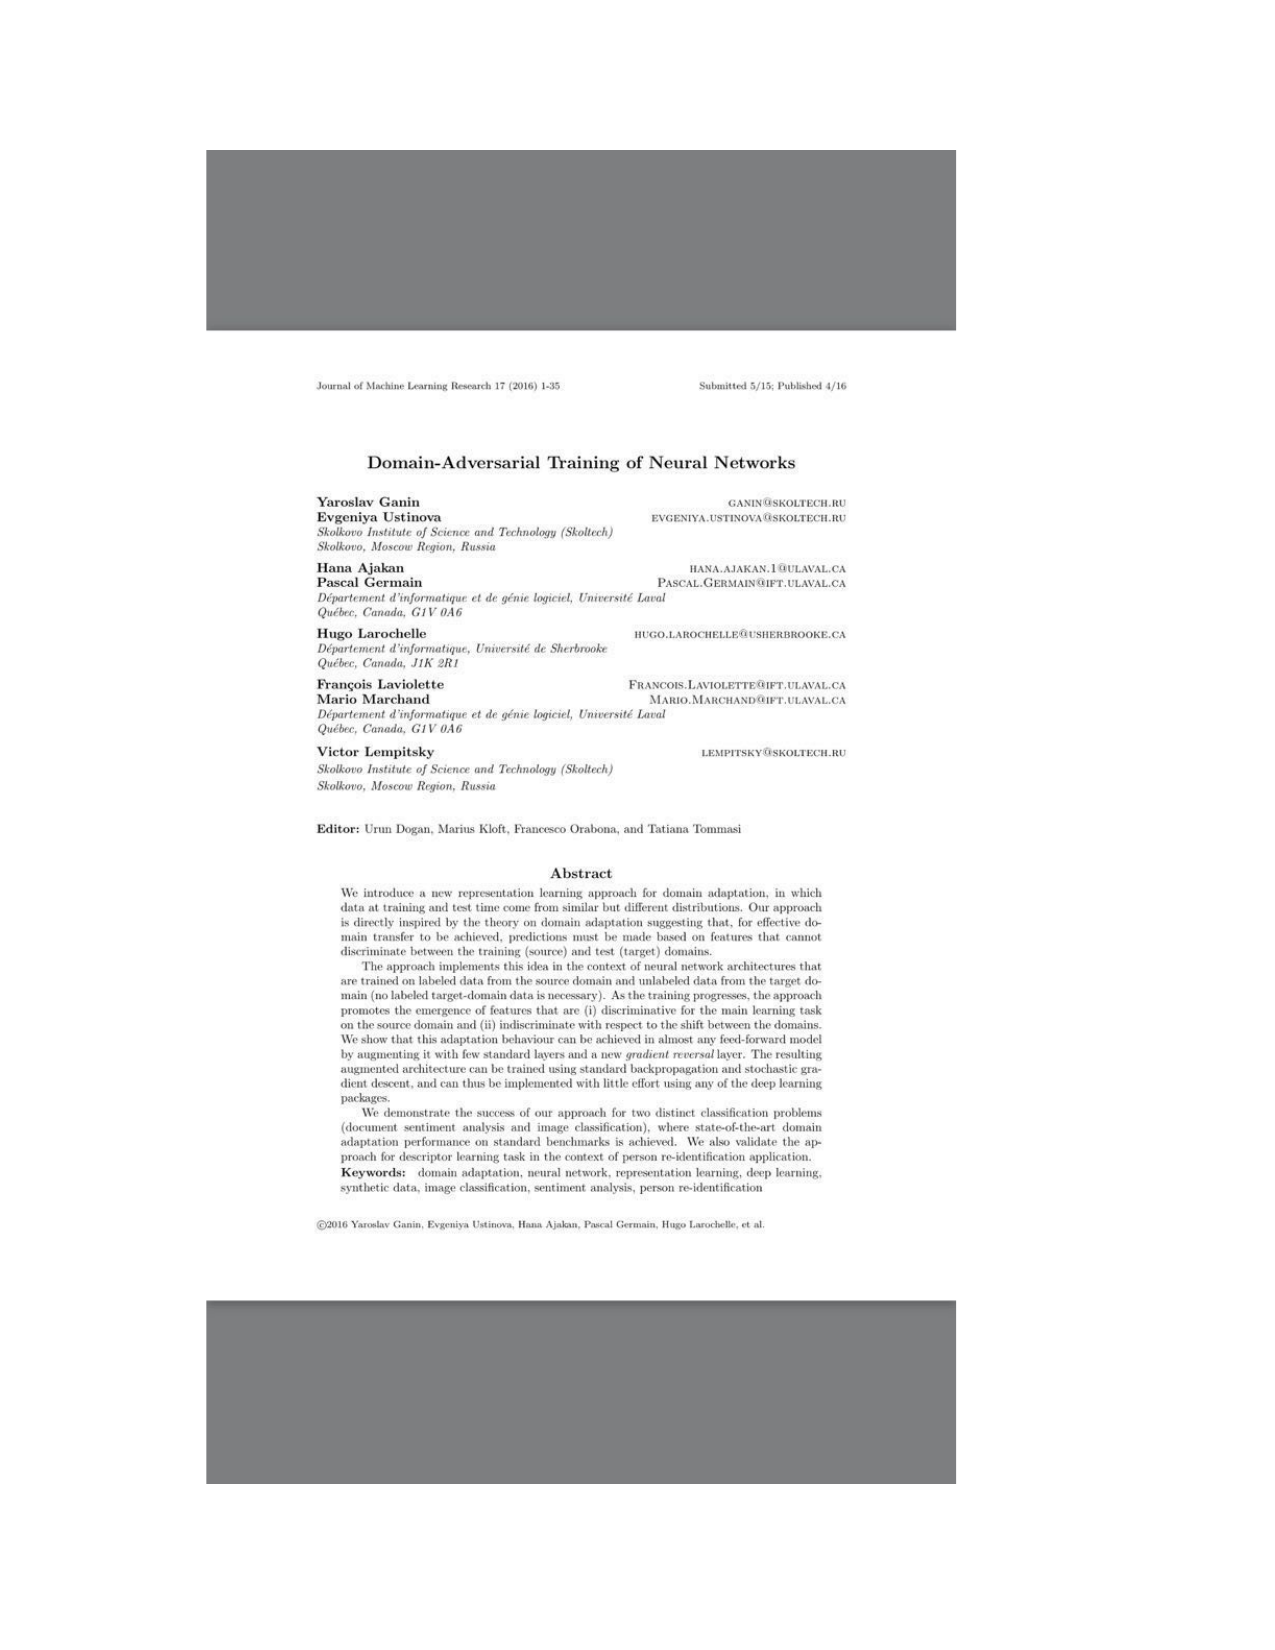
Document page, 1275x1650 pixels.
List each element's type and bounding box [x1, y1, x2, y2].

picture [206, 150, 957, 1484]
